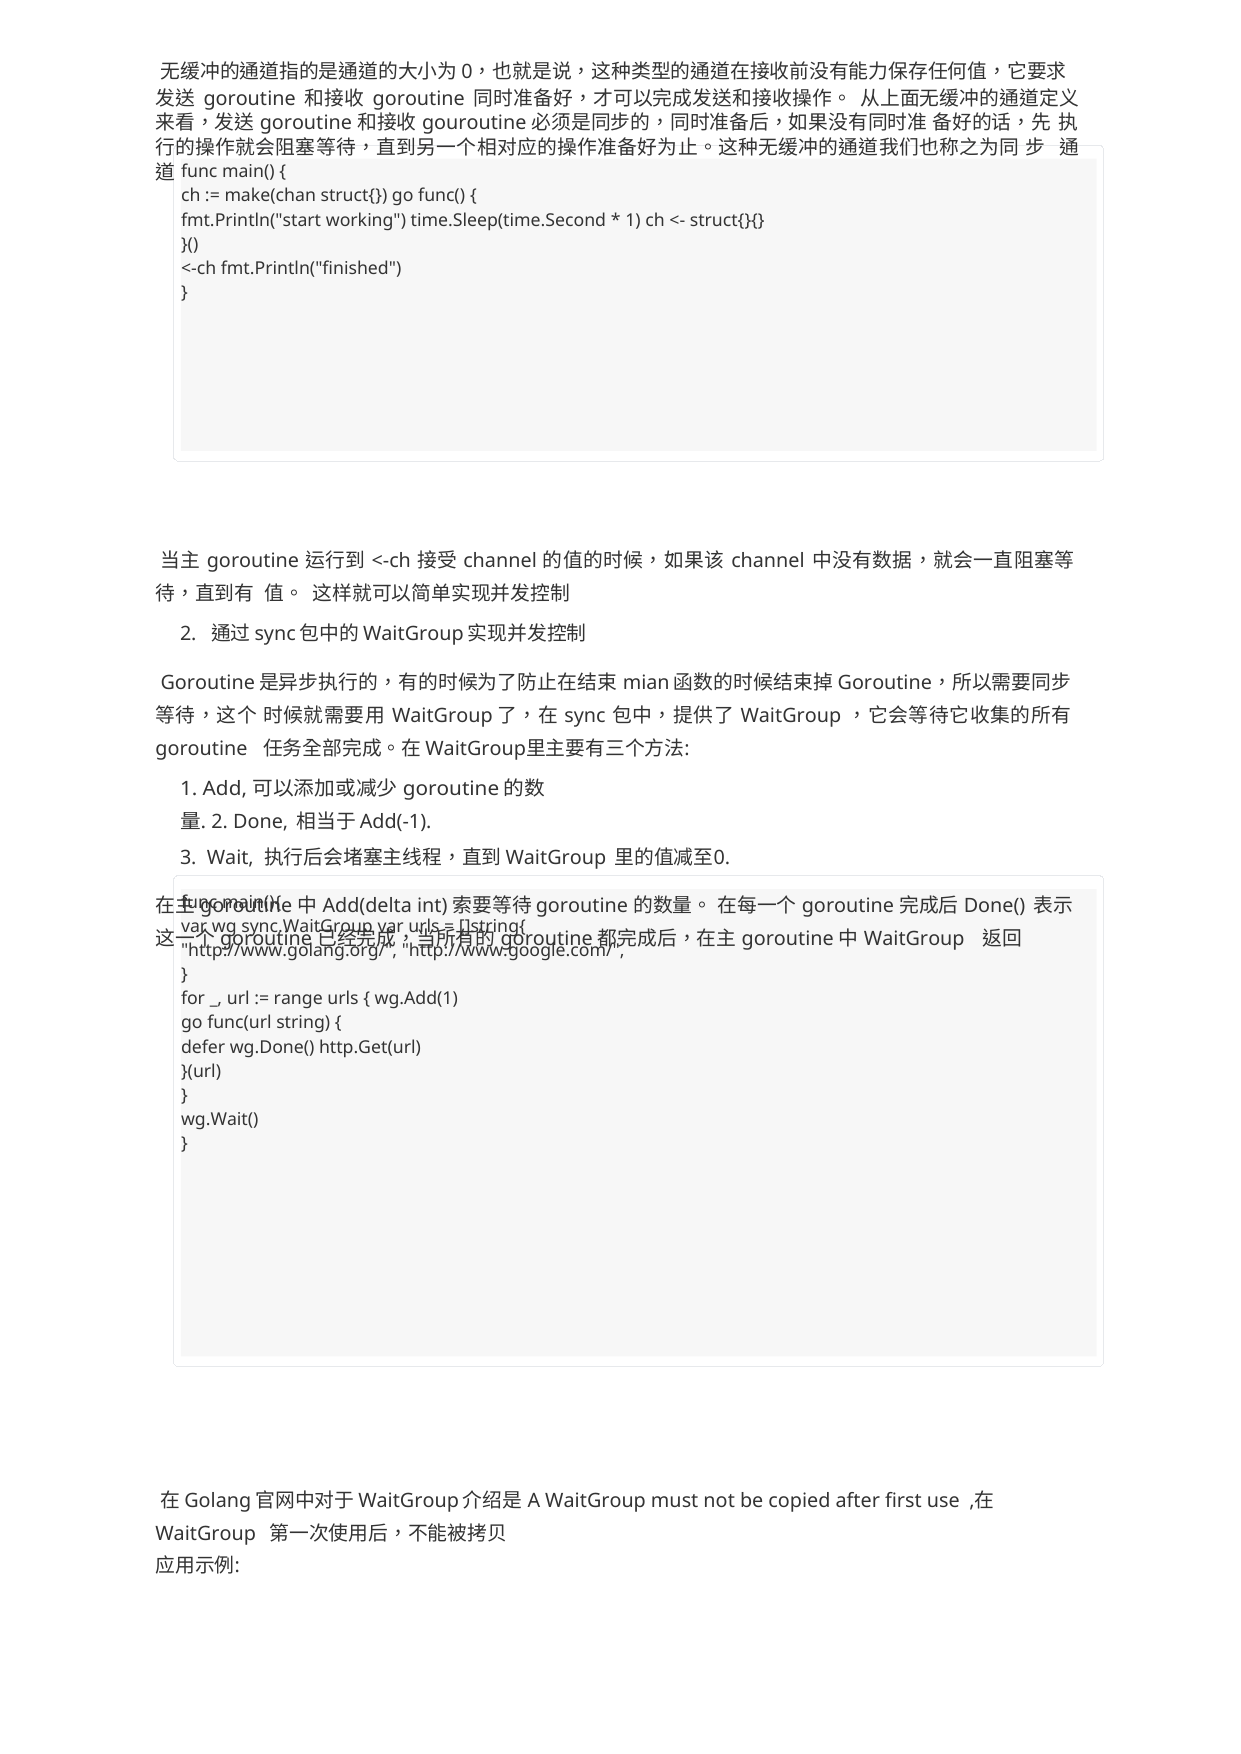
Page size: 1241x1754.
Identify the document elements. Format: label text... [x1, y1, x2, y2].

text 1. Add, 可以添加或减少 goroutine的数量. 2. Done, 相当于Add(-1). [180, 774, 559, 834]
text Goroutine是异步执⾏的，有的时候为了防⽌在结束mian函数的时候结束掉Goroutine，所以需要同步 等待，这个 时候就需要⽤ WaitGroup了，在 sync 包中，提供了 WaitGroup ，它会等待它收集的所有 goroutine 任务全部完成。在WaitGroup⾥主要有三个⽅法: [155, 663, 1072, 762]
text 在Golang官⽹中对于WaitGroup介绍是 A WaitGroup must not be copied after first use ,在 WaitGroup 第⼀次使⽤后，不能被拷⻉ [155, 1481, 1076, 1547]
text 3. Wait, 执⾏后会堵塞主线程，直到WaitGroup ⾥的值减⾄0. [180, 843, 1076, 870]
text 当主 goroutine 运⾏到 <-ch 接受 channel 的值的时候，如果该 channel 中没有数据，就会⼀直阻塞等 待，直到有 值。 这样就可以简单实现并发控制 [155, 541, 1075, 607]
text 应⽤示例: [155, 1547, 1076, 1579]
text 2. 通过sync包中的WaitGroup实现并发控制 [180, 620, 1076, 647]
text 发送 goroutine 和接收 goroutine 同时准备好，才可以完成发送和接收操作。 从上⾯⽆缓冲的通道定义 来看，发送 goroutine 和接收 gouroutine 必须是同步的，同时准备后，如果没有同时准 备好的话，先 执⾏的操作就会阻塞等待，直到另⼀个相对应的操作准备好为⽌。这种⽆缓冲的通道我们也称之为同 步 通道 [155, 86, 1079, 185]
text 在主 goroutine 中 Add(delta int) 索要等待goroutine 的数量。 在每⼀个 goroutine 完成后 Done() 表示 这⼀个 goroutine 已经完成，当所有的 goroutine 都完成后，在主 goroutine 中 WaitGroup 返回 [155, 886, 1097, 952]
text ⽆缓冲的通道指的是通道的⼤⼩为0，也就是说，这种类型的通道在接收前没有能⼒保存任何值，它要求 [155, 56, 1098, 85]
